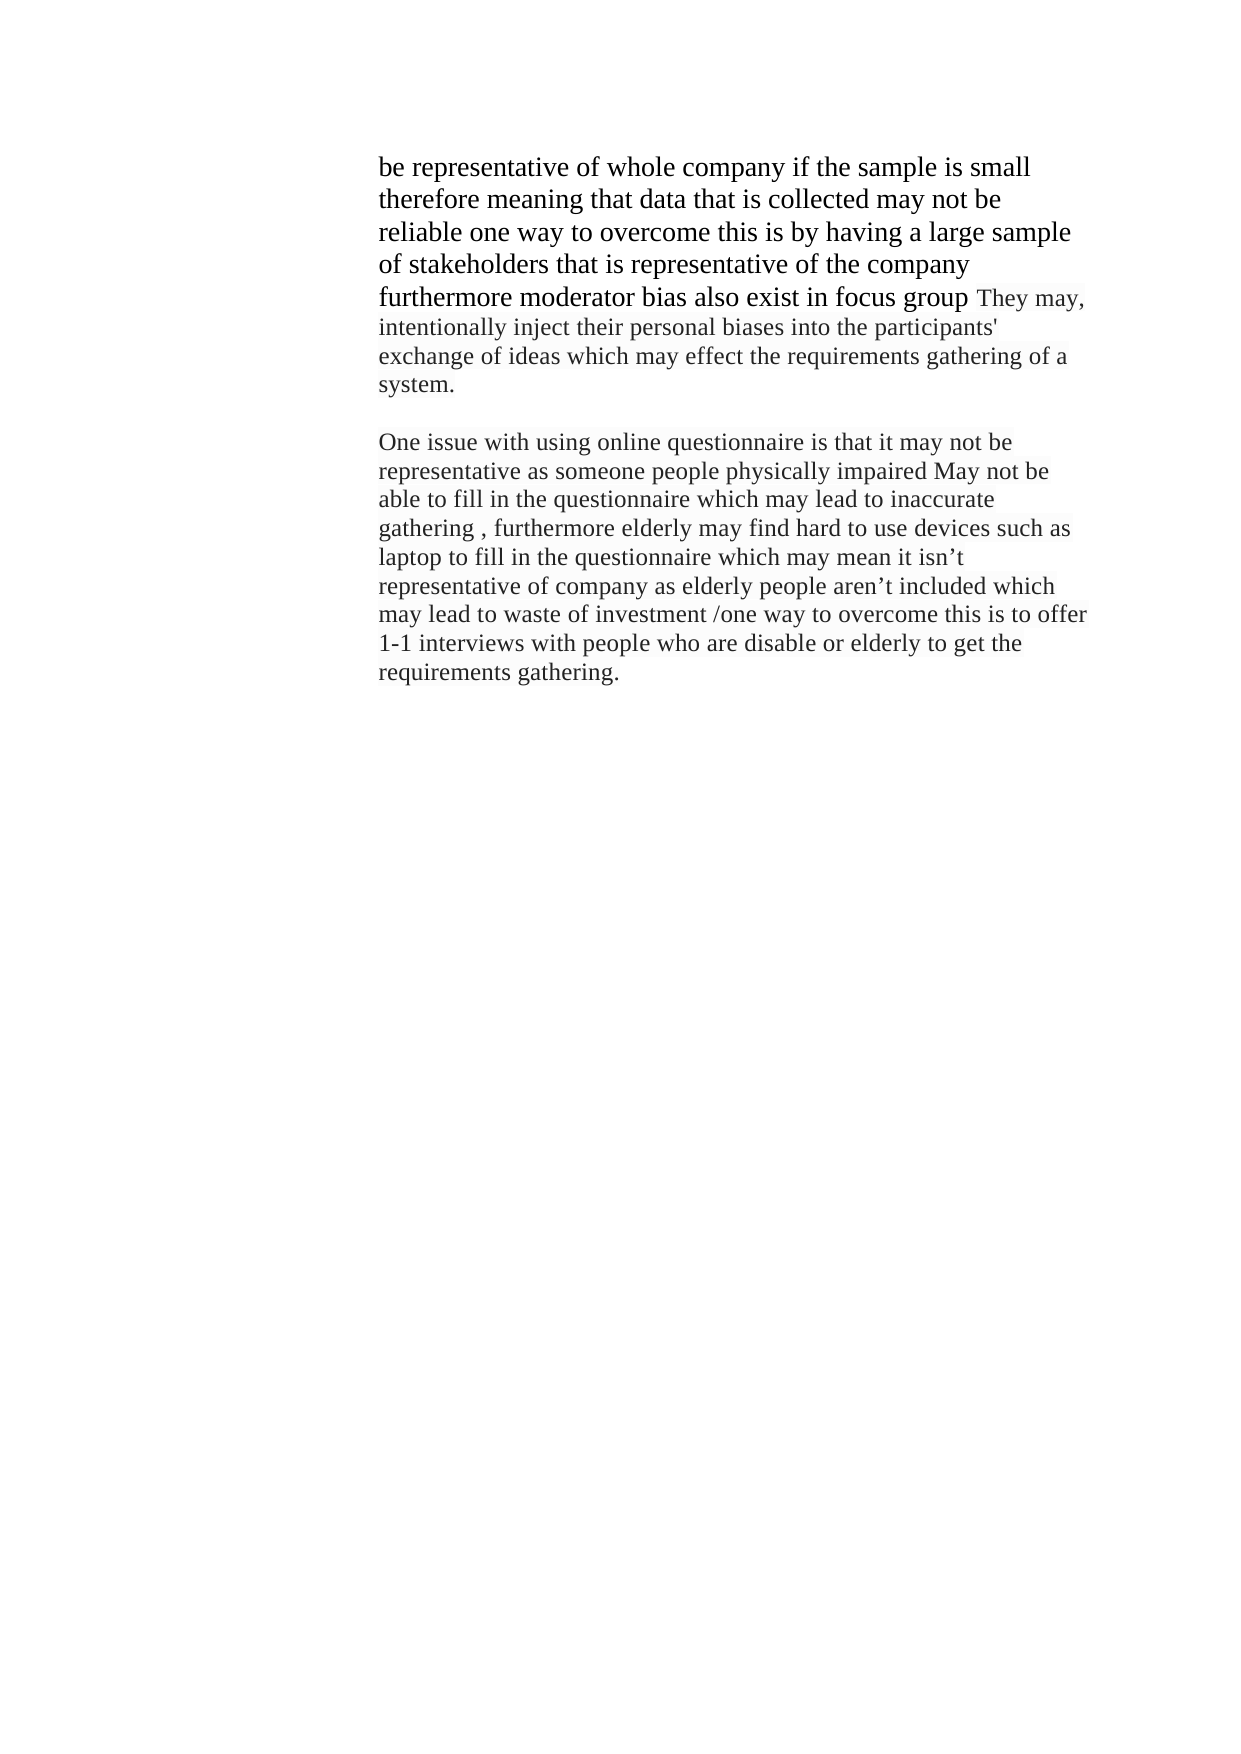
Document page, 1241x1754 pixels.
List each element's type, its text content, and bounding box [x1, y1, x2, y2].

text One issue with using online questionnaire is that it may not be representative as someone people physically impaired May not be able to fill in the questionnaire which may lead to inaccurate gathering , furthermore elderly may find hard to use devices such as laptop to fill in the questionnaire which may mean it isn’t representative of company as elderly people aren’t included which may lead to waste of investment /one way to overcome this is to offer 1-1 interviews with people who are disable or elderly to get the requirements gathering. [378, 427, 1090, 686]
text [378, 150, 1090, 398]
